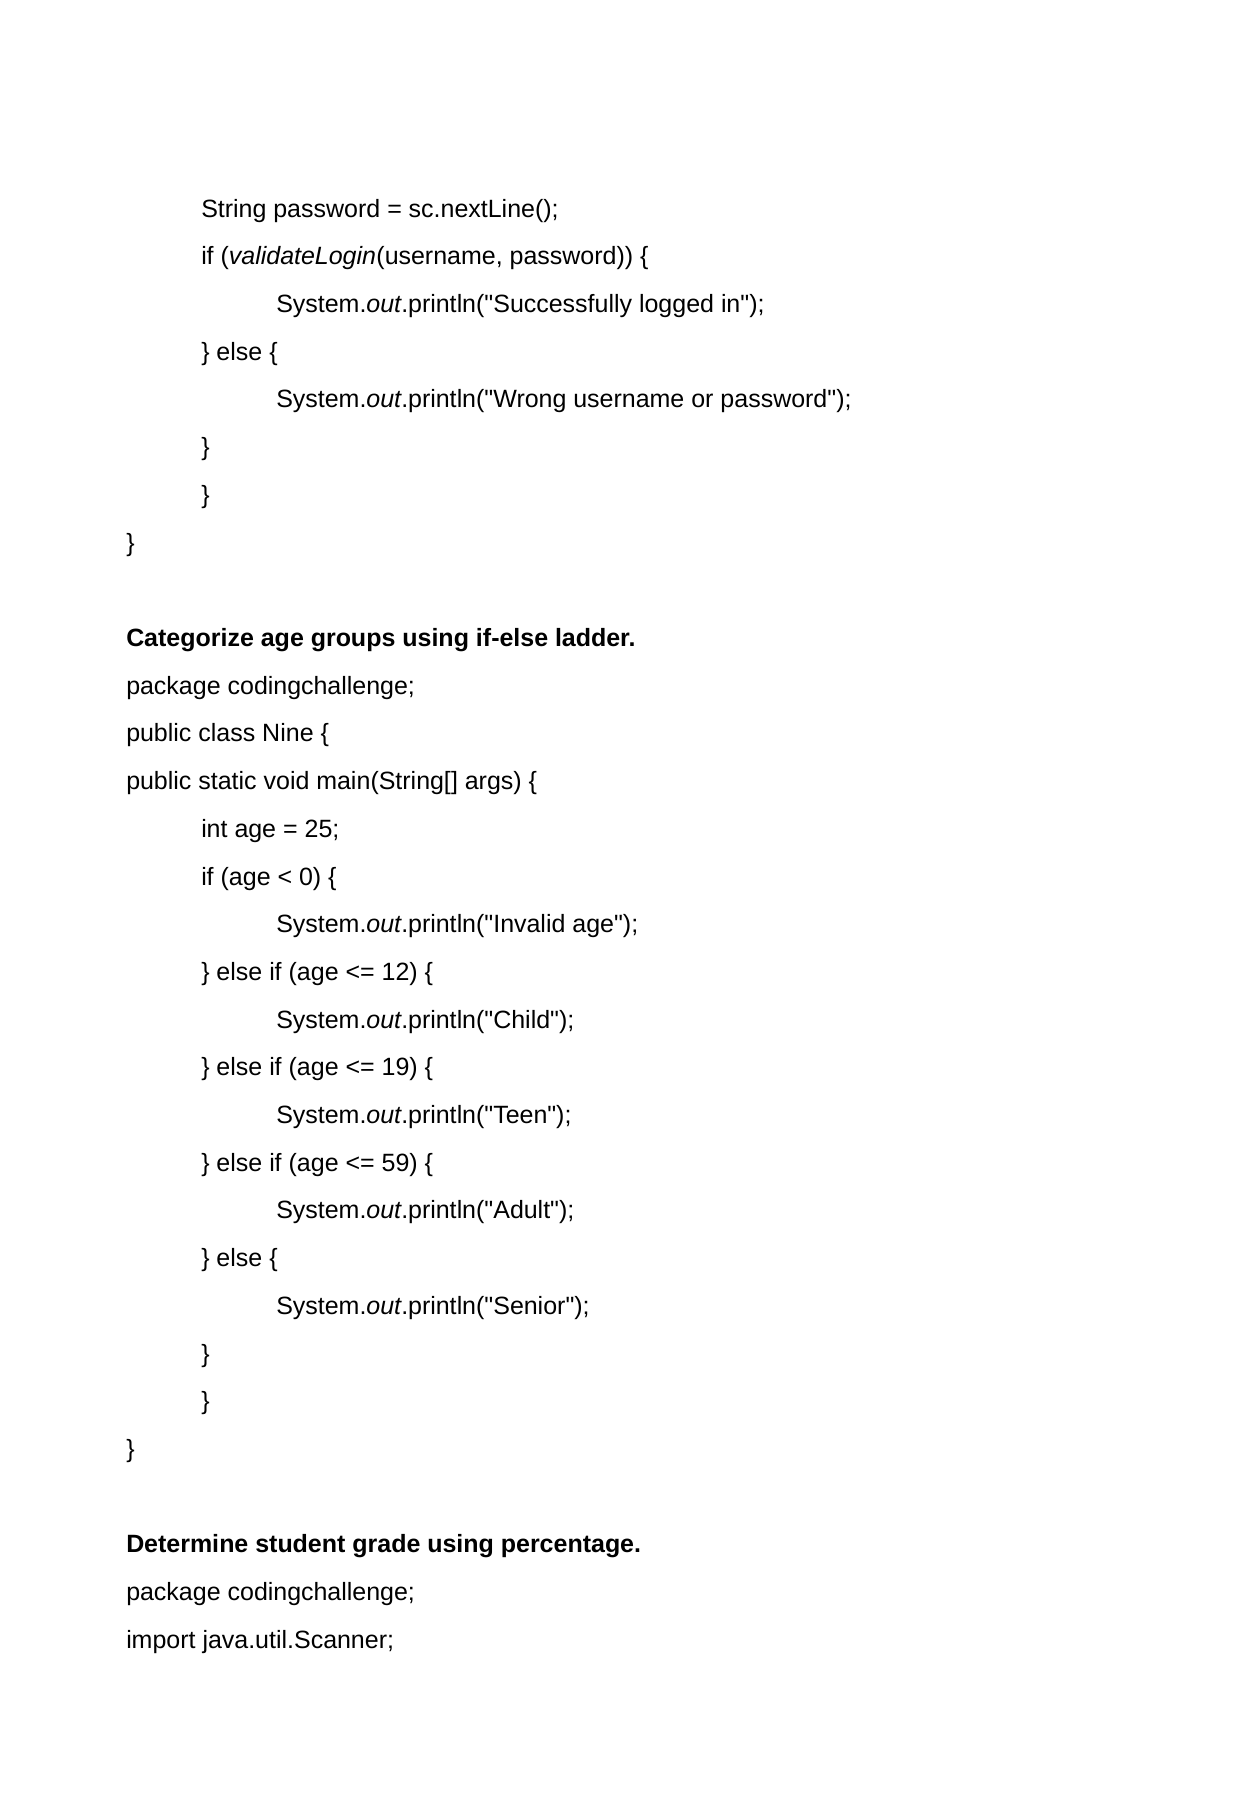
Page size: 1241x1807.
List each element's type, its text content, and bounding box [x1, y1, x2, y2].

text package codingchallenge; [126, 671, 1137, 699]
text System.out.println("Senior"); [201, 1291, 1137, 1319]
text } [201, 432, 1137, 461]
text public static void main(String[] args) { [126, 766, 1137, 795]
text } else if (age <= 19) { [201, 1052, 1137, 1081]
text System.out.println("Wrong username or password"); [201, 384, 1137, 413]
text } [201, 1338, 1137, 1367]
text Categorize age groups using if-else ladder. [126, 623, 1137, 652]
text System.out.println("Child"); [201, 1004, 1137, 1033]
text int age = 25; [201, 814, 1137, 842]
text System.out.println("Adult"); [201, 1195, 1137, 1224]
text } [126, 1434, 1137, 1463]
text System.out.println("Successfully logged in"); [201, 289, 1137, 318]
text String password = sc.nextLine(); [201, 193, 1137, 222]
text } [201, 480, 1137, 508]
text Determine student grade using percentage. [126, 1529, 1137, 1558]
text } else if (age <= 12) { [201, 957, 1137, 986]
text if (validateLogin(username, password)) { [201, 241, 1137, 270]
text } [201, 1386, 1137, 1415]
text import java.util.Scanner; [126, 1625, 1137, 1653]
text System.out.println("Invalid age"); [201, 909, 1137, 938]
text } else if (age <= 59) { [201, 1148, 1137, 1176]
text package codingchallenge; [126, 1577, 1137, 1606]
text } [126, 527, 1137, 556]
text } else { [201, 337, 1137, 365]
text } else { [201, 1243, 1137, 1272]
text if (age < 0) { [201, 861, 1137, 890]
text public class Nine { [126, 718, 1137, 747]
text System.out.println("Teen"); [201, 1100, 1137, 1129]
